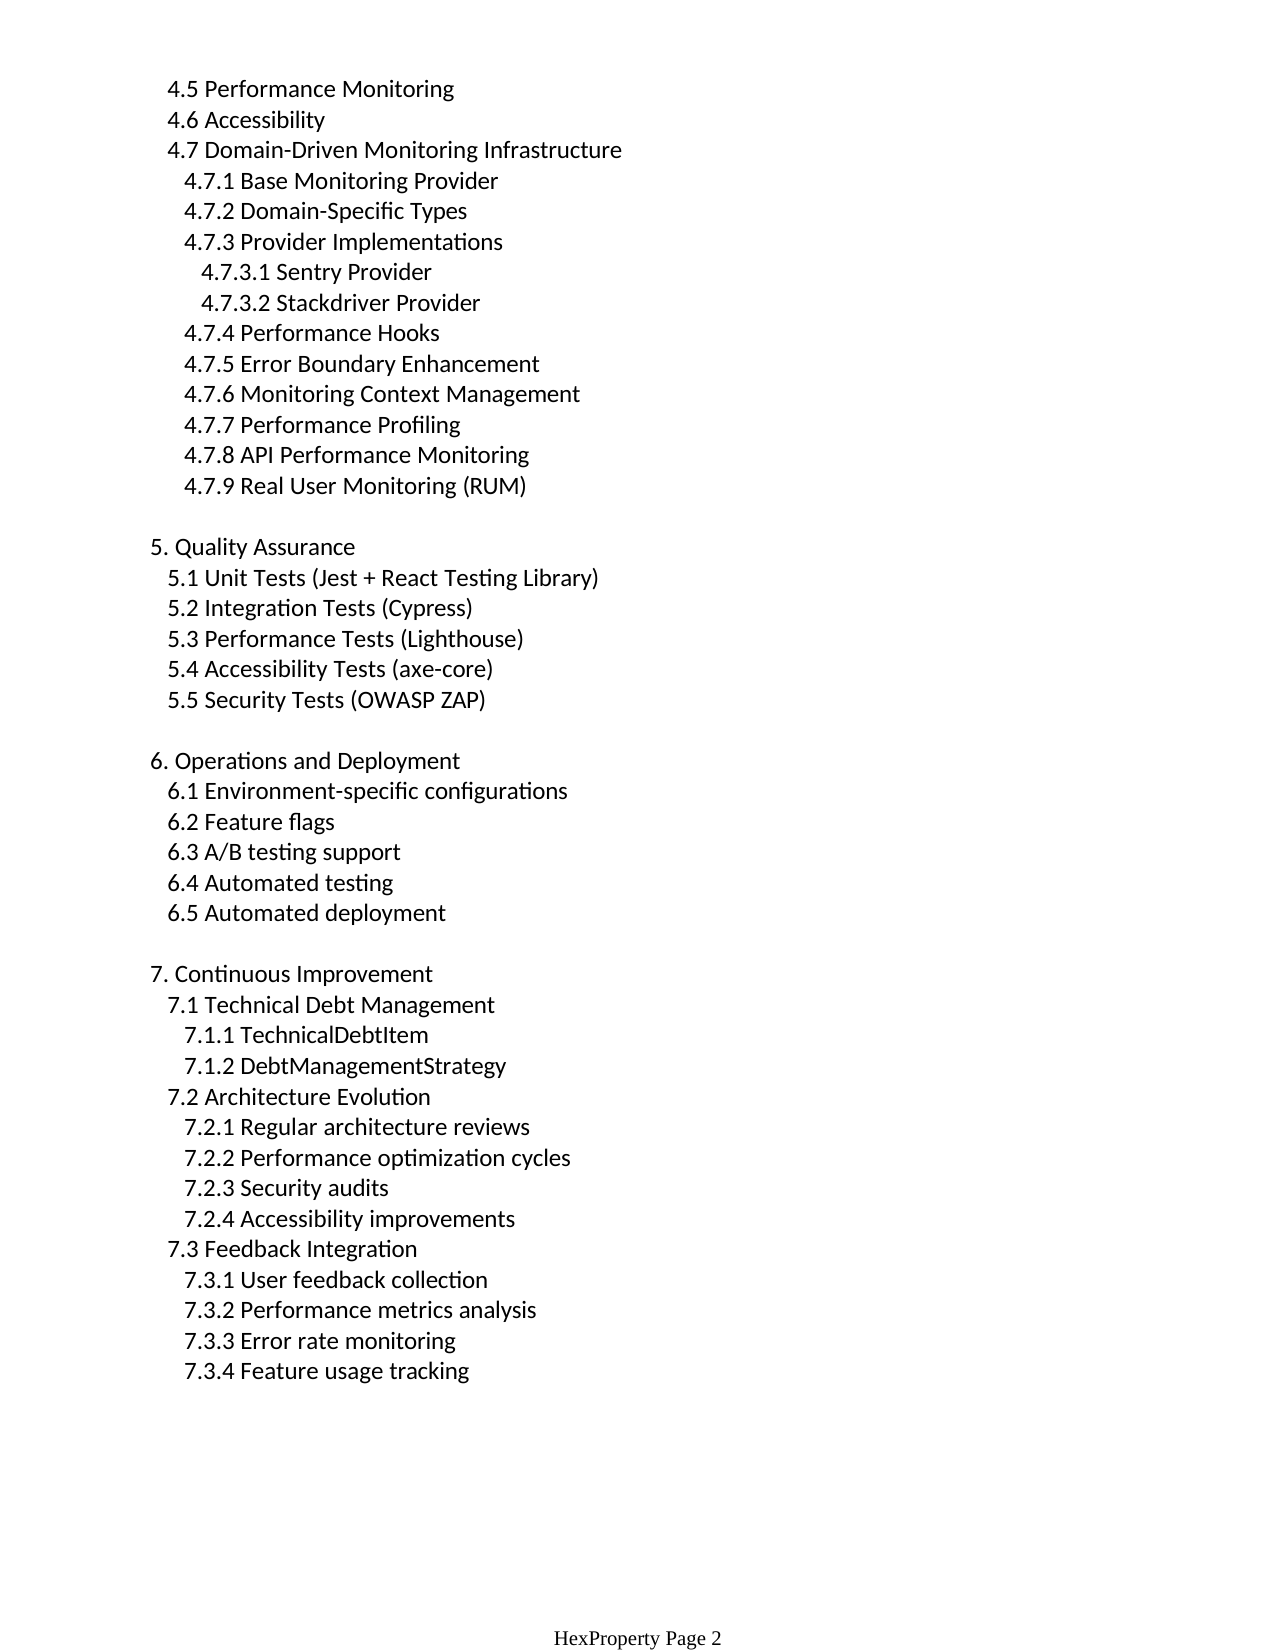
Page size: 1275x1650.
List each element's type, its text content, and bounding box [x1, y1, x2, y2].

list DebtManagementStrategy [184, 1050, 1185, 1081]
list Regular architecture reviews [184, 1111, 1185, 1142]
list Automated deployment [167, 897, 1185, 928]
list Environment-specific configurations [167, 775, 1185, 806]
list Accessibility [167, 104, 1185, 134]
list Base Monitoring Provider [184, 165, 1185, 195]
list Monitoring Context Management [184, 379, 1185, 409]
list Technical Debt Management [167, 989, 1185, 1019]
list Security Tests (OWASP ZAP) [167, 684, 1185, 714]
list User feedback collection [184, 1264, 1185, 1294]
list Unit Tests (Jest + React Testing Library) [167, 562, 1185, 592]
list Feature usage tracking [184, 1355, 1185, 1386]
list Provider Implementations [184, 226, 1185, 257]
list Domain-Specific Types [184, 196, 1185, 226]
list Operations and Deployment [150, 745, 1185, 775]
list Automated testing [167, 867, 1185, 897]
list Integration Tests (Cypress) [167, 592, 1185, 623]
list Error Boundary Enhancement [184, 348, 1185, 379]
list Stackdriver Provider [201, 287, 1185, 318]
list Sentry Provider [201, 257, 1185, 287]
list Error rate monitoring [184, 1325, 1185, 1355]
list Feature flags [167, 806, 1185, 836]
list Domain-Driven Monitoring Infrastructure [167, 134, 1185, 165]
list Continuous Improvement [150, 958, 1185, 989]
list Architecture Evolution [167, 1081, 1185, 1111]
list Real User Monitoring (RUM) [184, 470, 1185, 501]
list A/B testing support [167, 836, 1185, 867]
list API Performance Monitoring [184, 440, 1185, 470]
list Performance Monitoring [167, 73, 1185, 104]
list Feedback Integration [167, 1233, 1185, 1264]
list Security audits [184, 1172, 1185, 1203]
list Performance Hooks [184, 318, 1185, 348]
list Accessibility Tests (axe-core) [167, 653, 1185, 684]
list Performance Tests (Lighthouse) [167, 623, 1185, 653]
list Performance metrics analysis [184, 1294, 1185, 1325]
list Performance Profiling [184, 409, 1185, 440]
list Performance optimization cycles [184, 1142, 1185, 1172]
list Accessibility improvements [184, 1203, 1185, 1233]
list TechnicalDebtItem [184, 1019, 1185, 1050]
list Quality Assurance [150, 531, 1185, 562]
